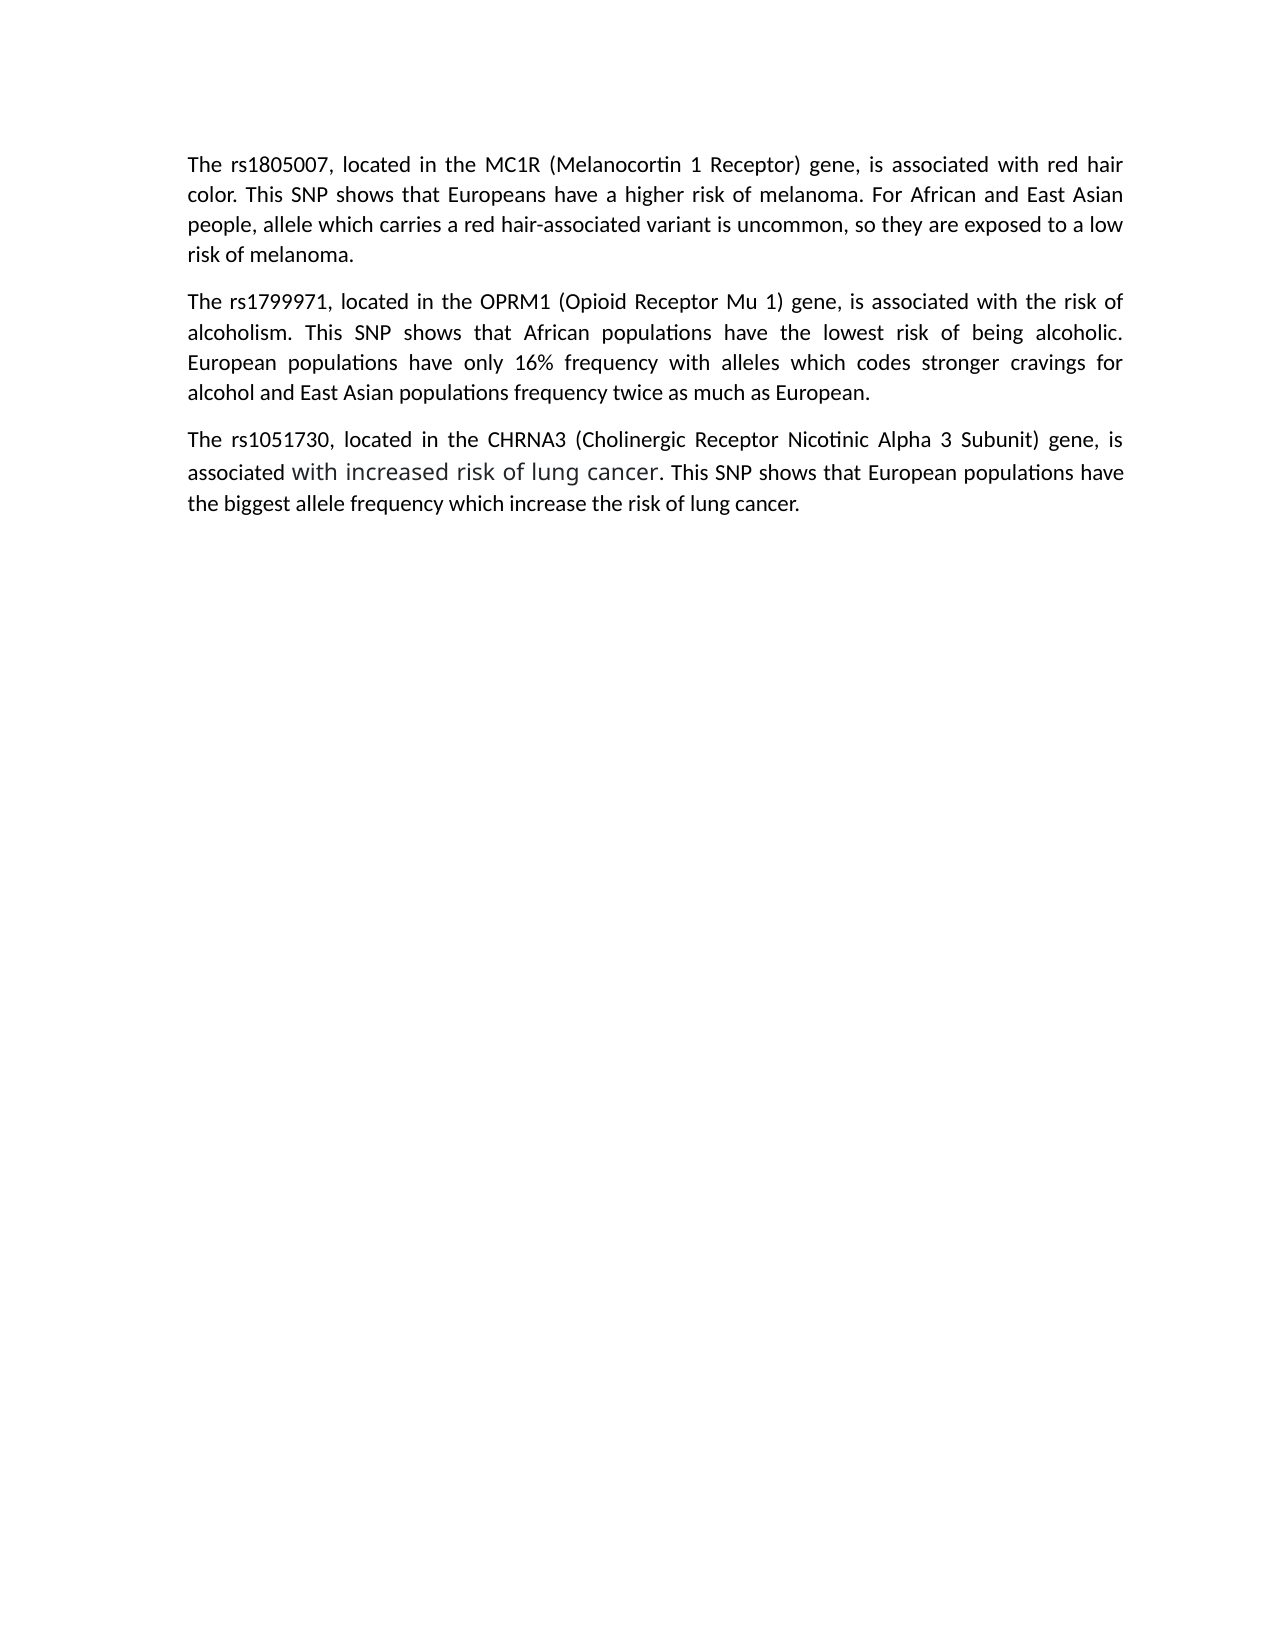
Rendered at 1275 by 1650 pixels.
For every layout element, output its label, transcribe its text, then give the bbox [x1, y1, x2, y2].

text The rs1799971, located in the OPRM1 (Opioid Receptor Mu 1) gene, is associated with the risk of alcoholism. This SNP shows that African populations have the lowest risk of being alcoholic. European populations have only 16% frequency with alleles which codes stronger cravings for alcohol and East Asian populations frequency twice as much as European. [187, 287, 1125, 406]
text The rs1051730, located in the CHRNA3 (Cholinergic Receptor Nicotinic Alpha 3 Subunit) gene, is associated with increased risk of lung cancer. This SNP shows that European populations have the biggest allele frequency which increase the risk of lung cancer. [187, 425, 1125, 517]
text The rs1805007, located in the MC1R (Melanocortin 1 Receptor) gene, is associated with red hair color. This SNP shows that Europeans have a higher risk of melanoma. For African and East Asian people, allele which carries a red hair-associated variant is uncommon, so they are exposed to a low risk of melanoma. [187, 150, 1125, 269]
